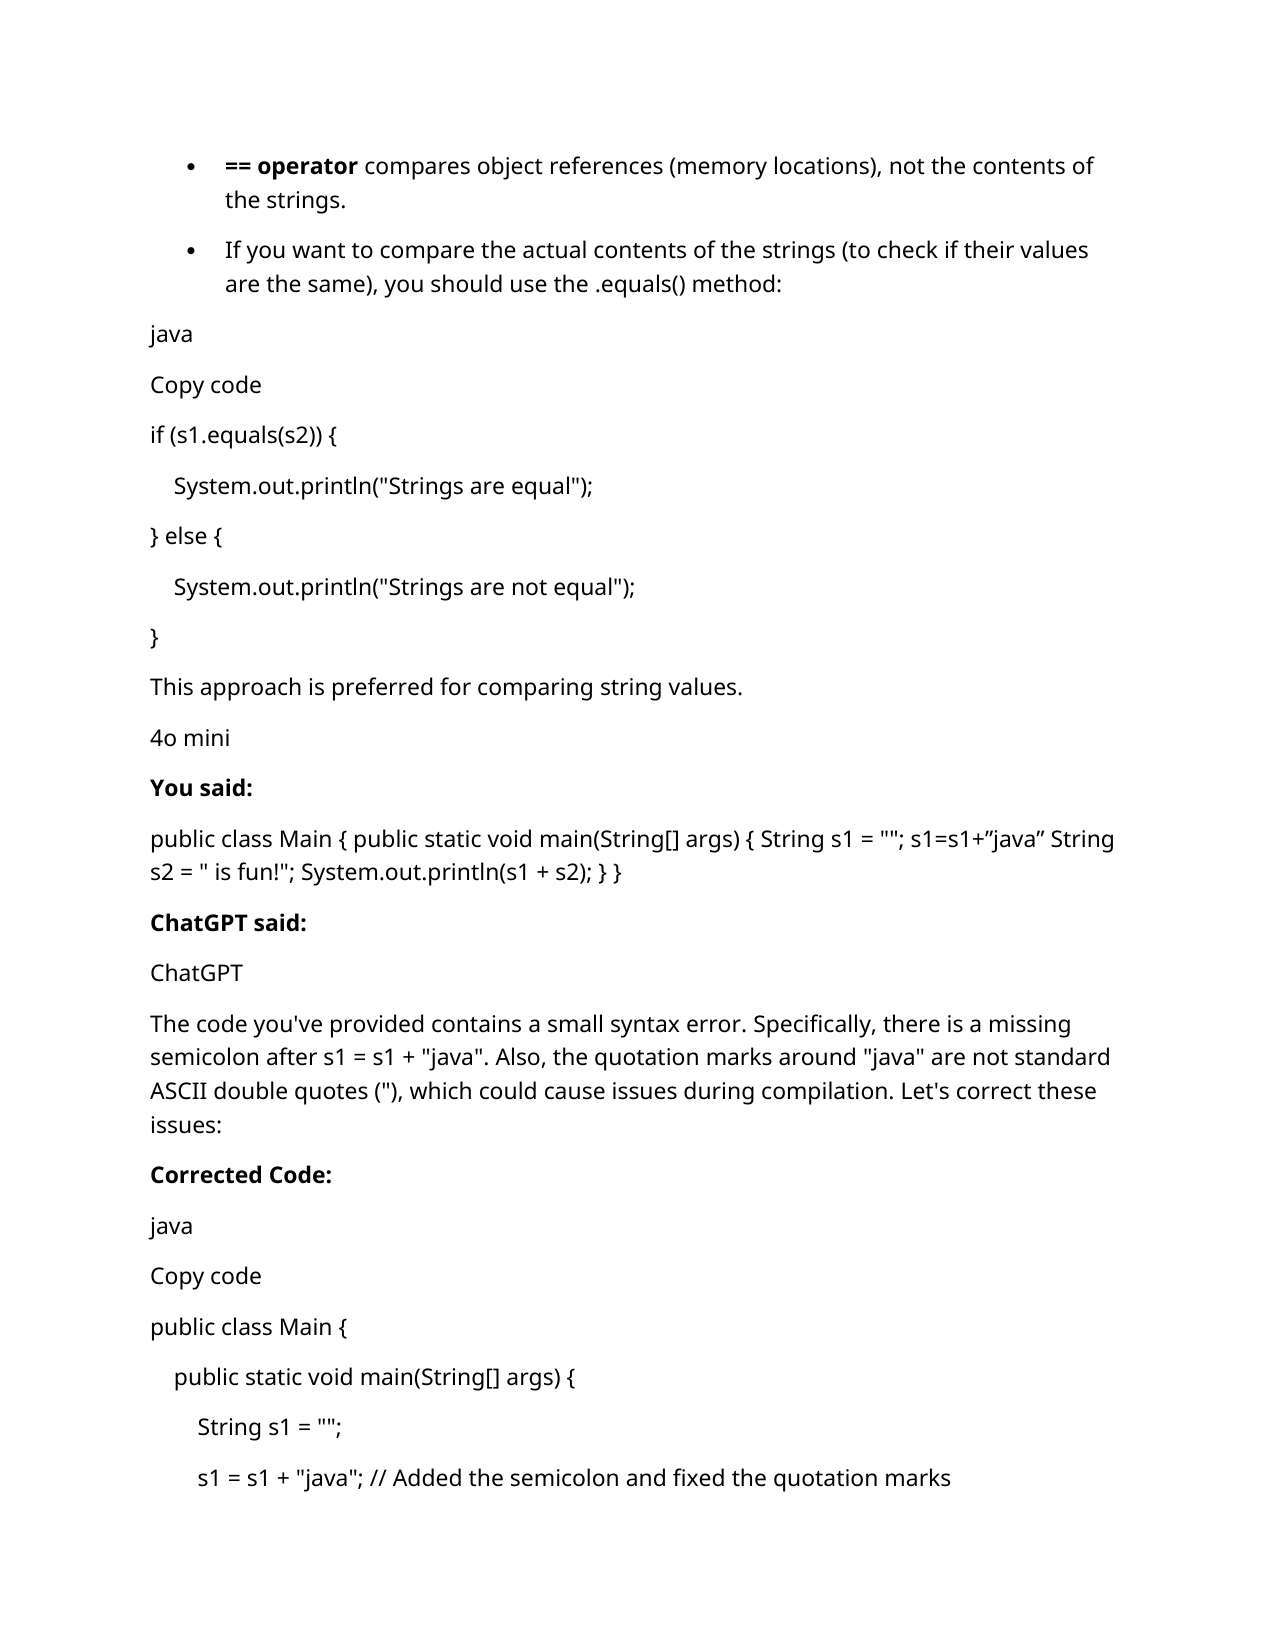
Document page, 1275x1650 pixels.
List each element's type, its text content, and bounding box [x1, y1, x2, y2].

text } [150, 621, 1125, 652]
text public class Main { public static void main(String[] args) { String s1 = ""; s1=s1+”java” String s2 = " is fun!"; System.out.println(s1 + s2); } } [150, 822, 1125, 887]
text s1 = s1 + "java"; // Added the semicolon and fixed the quotation marks [150, 1462, 1125, 1493]
text java [150, 1209, 1125, 1241]
list == operator compares object references (memory locations), not the contents of the strings. [187, 150, 1125, 215]
text This approach is preferred for comparing string values. [150, 671, 1125, 702]
text Copy code [150, 369, 1125, 400]
text Corrected Code: [150, 1159, 1125, 1190]
text } else { [150, 520, 1125, 551]
text ChatGPT [150, 957, 1125, 988]
text String s1 = ""; [150, 1411, 1125, 1442]
text System.out.println("Strings are equal"); [150, 469, 1125, 501]
text The code you've provided contains a small syntax error. Specifically, there is a missing semicolon after s1 = s1 + "java". Also, the quotation marks around "java" are not standard ASCII double quotes ("), which could cause issues during compilation. Let's correct these issues: [150, 1007, 1125, 1140]
text java [150, 318, 1125, 349]
text ChatGPT said: [150, 907, 1125, 938]
text public class Main { [150, 1310, 1125, 1342]
text Copy code [150, 1260, 1125, 1291]
text System.out.println("Strings are not equal"); [150, 570, 1125, 602]
text 4o mini [150, 722, 1125, 753]
text You said: [150, 772, 1125, 803]
list If you want to compare the actual contents of the strings (to check if their values are the same), you should use the .equals() method: [187, 234, 1125, 299]
text if (s1.equals(s2)) { [150, 419, 1125, 450]
text public static void main(String[] args) { [150, 1361, 1125, 1392]
